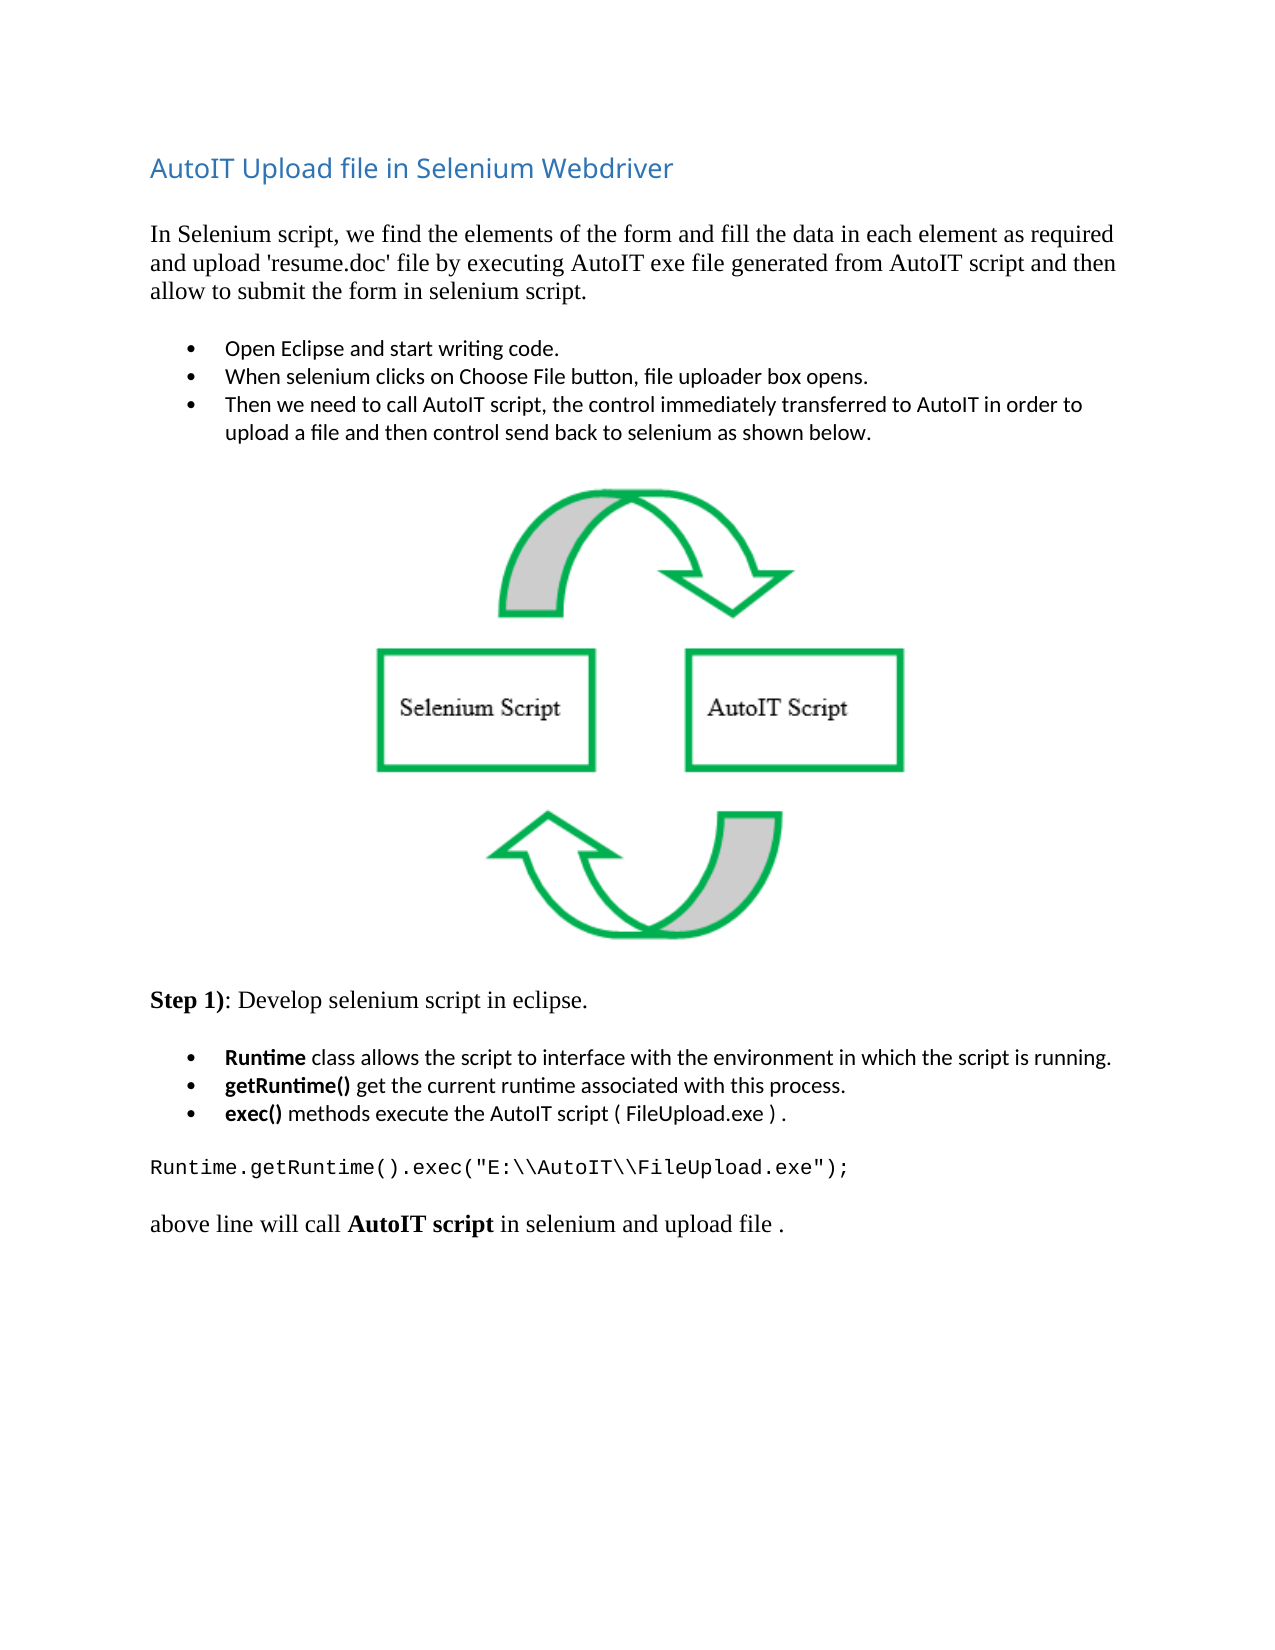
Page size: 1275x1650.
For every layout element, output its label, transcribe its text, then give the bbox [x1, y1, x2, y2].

list exec() methods execute the AutoIT script ( FileUpload.exe ) . [187, 1099, 1125, 1127]
list Then we need to call AutoIT script, the control immediately transferred to AutoIT in order to upload a file and then control send back to selenium as shown below. [187, 390, 1125, 446]
subtitle AutoIT Upload file in Selenium Webdriver [150, 150, 1125, 187]
list Runtime class allows the script to interface with the environment in which the script is running. [187, 1043, 1125, 1071]
list When selenium clicks on Choose File button, file uploader box opens. [187, 362, 1125, 390]
list Open Eclipse and start writing code. [187, 334, 1125, 362]
text above line will call AutoIT script in selenium and upload file . [150, 1209, 1125, 1238]
text In Selenium script, we find the elements of the form and fill the data in each element as required and upload 'resume.doc' file by executing AutoIT exe file generated from AutoIT script and then allow to submit the form in selenium script. [150, 219, 1125, 305]
text Runtime.getRuntime().exec("E:\\AutoIT\\FileUpload.exe"); [150, 1157, 1125, 1180]
list getRuntime() get the current runtime associated with this process. [187, 1071, 1125, 1099]
text Step 1): Develop selenium script in eclipse. [150, 986, 1125, 1014]
picture [345, 475, 930, 957]
